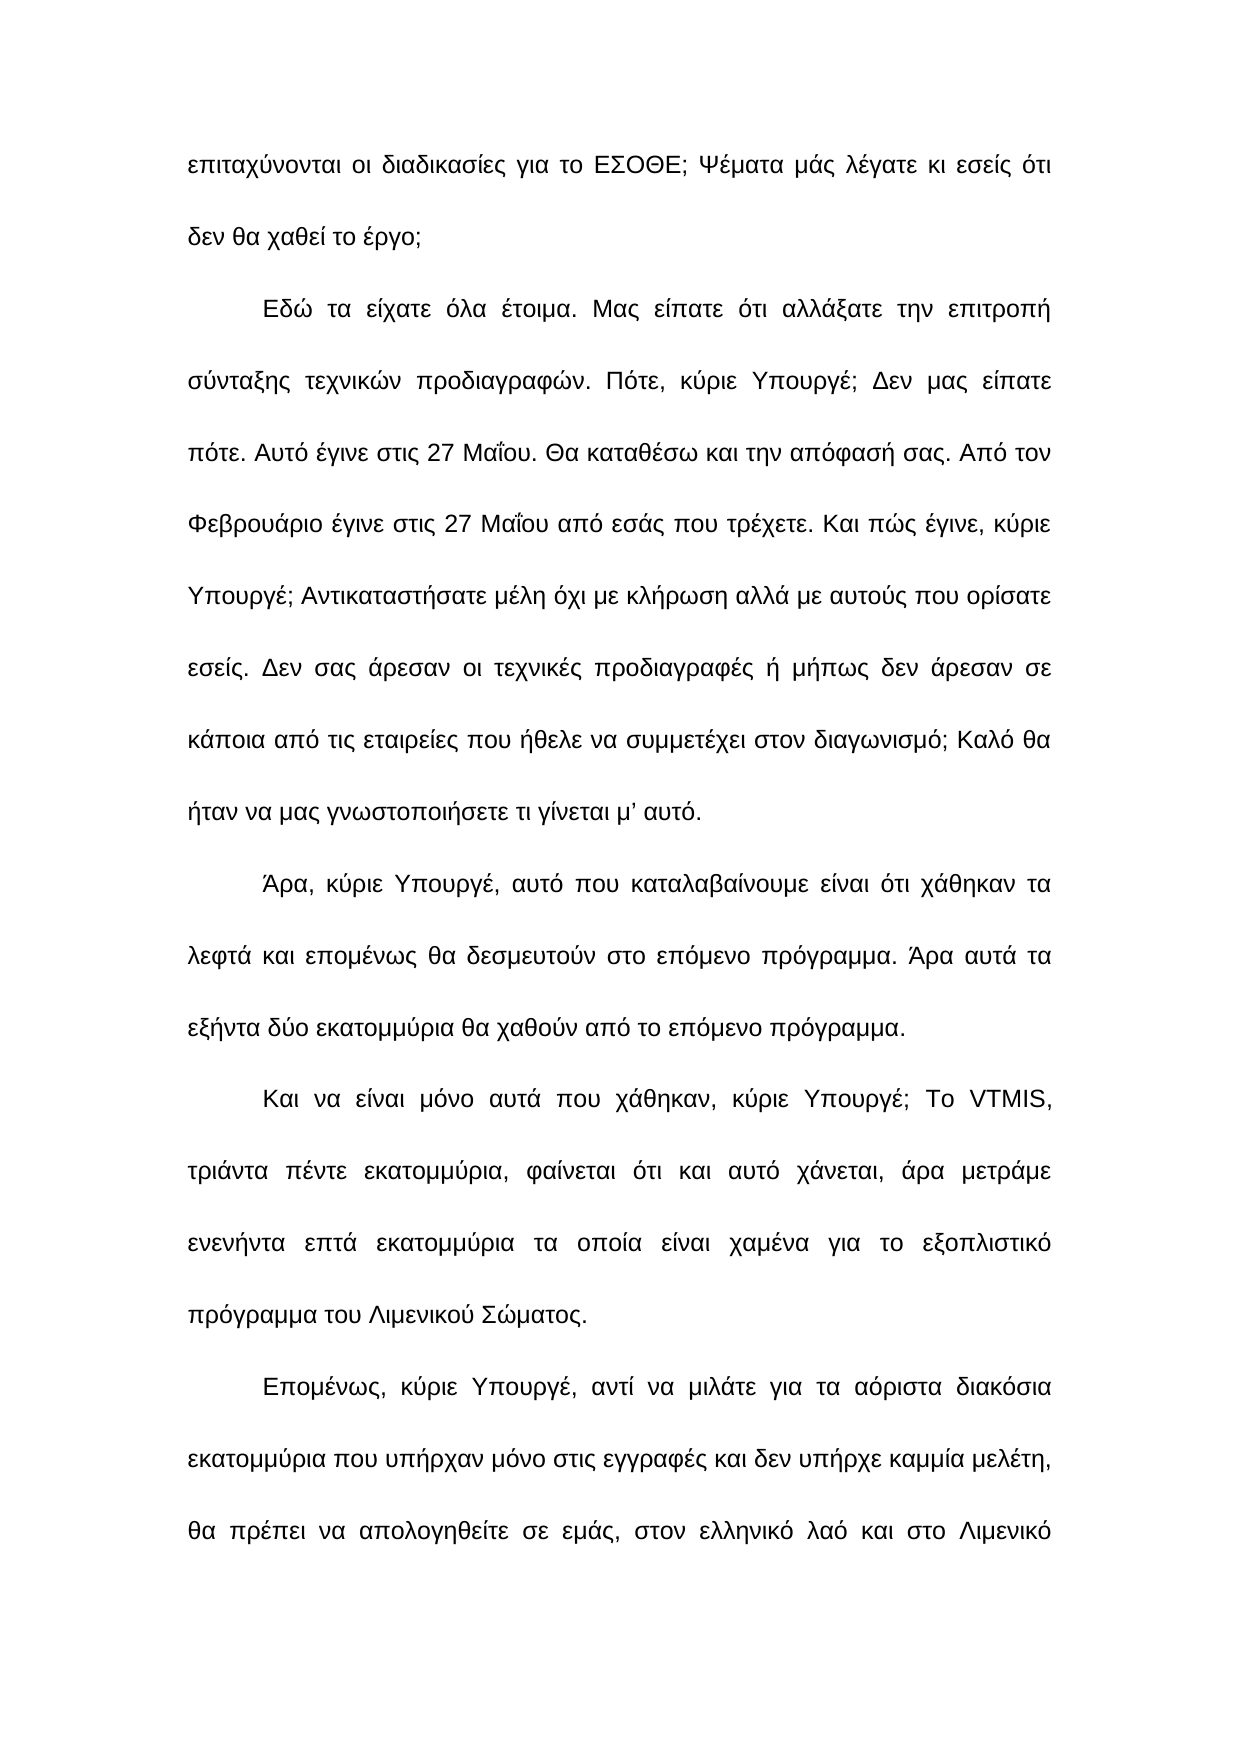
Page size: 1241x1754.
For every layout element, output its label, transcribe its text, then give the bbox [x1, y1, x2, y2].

text Άρα, κύριε Υπουργέ, αυτό που καταλαβαίνουμε είναι ότι χάθηκαν τα λεφτά και επομένως θα δεσμευτούν στο επόμενο πρόγραμμα. Άρα αυτά τα εξήντα δύο εκατομμύρια θα χαθούν από το επόμενο πρόγραμμα. [187, 869, 1053, 1041]
text Και να είναι μόνο αυτά που χάθηκαν, κύριε Υπουργέ; To VTMIS, τριάντα πέντε εκατομμύρια, φαίνεται ότι και αυτό χάνεται, άρα μετράμε ενενήντα επτά εκατομμύρια τα οποία είναι χαμένα για το εξοπλιστικό πρόγραμμα του Λιμενικού Σώματος. [187, 1084, 1053, 1329]
text Εδώ τα είχατε όλα έτοιμα. Μας είπατε ότι αλλάξατε την επιτροπή σύνταξης τεχνικών προδιαγραφών. Πότε, κύριε Υπουργέ; Δεν μας είπατε πότε. Αυτό έγινε στις 27 Μαΐου. Θα καταθέσω και την απόφασή σας. Από τον Φεβρουάριο έγινε στις 27 Μαΐου από εσάς που τρέχετε. Και πώς έγινε, κύριε Υπουργέ; Αντικαταστήσατε μέλη όχι με κλήρωση αλλά με αυτούς που ορίσατε εσείς. Δεν σας άρεσαν οι τεχνικές προδιαγραφές ή μήπως δεν άρεσαν σε κάποια από τις εταιρείες που ήθελε να συμμετέχει στον διαγωνισμό; Καλό θα ήταν να μας γνωστοποιήσετε τι γίνεται μ’ αυτό. [187, 294, 1053, 826]
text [187, 150, 1053, 251]
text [187, 1372, 1053, 1544]
